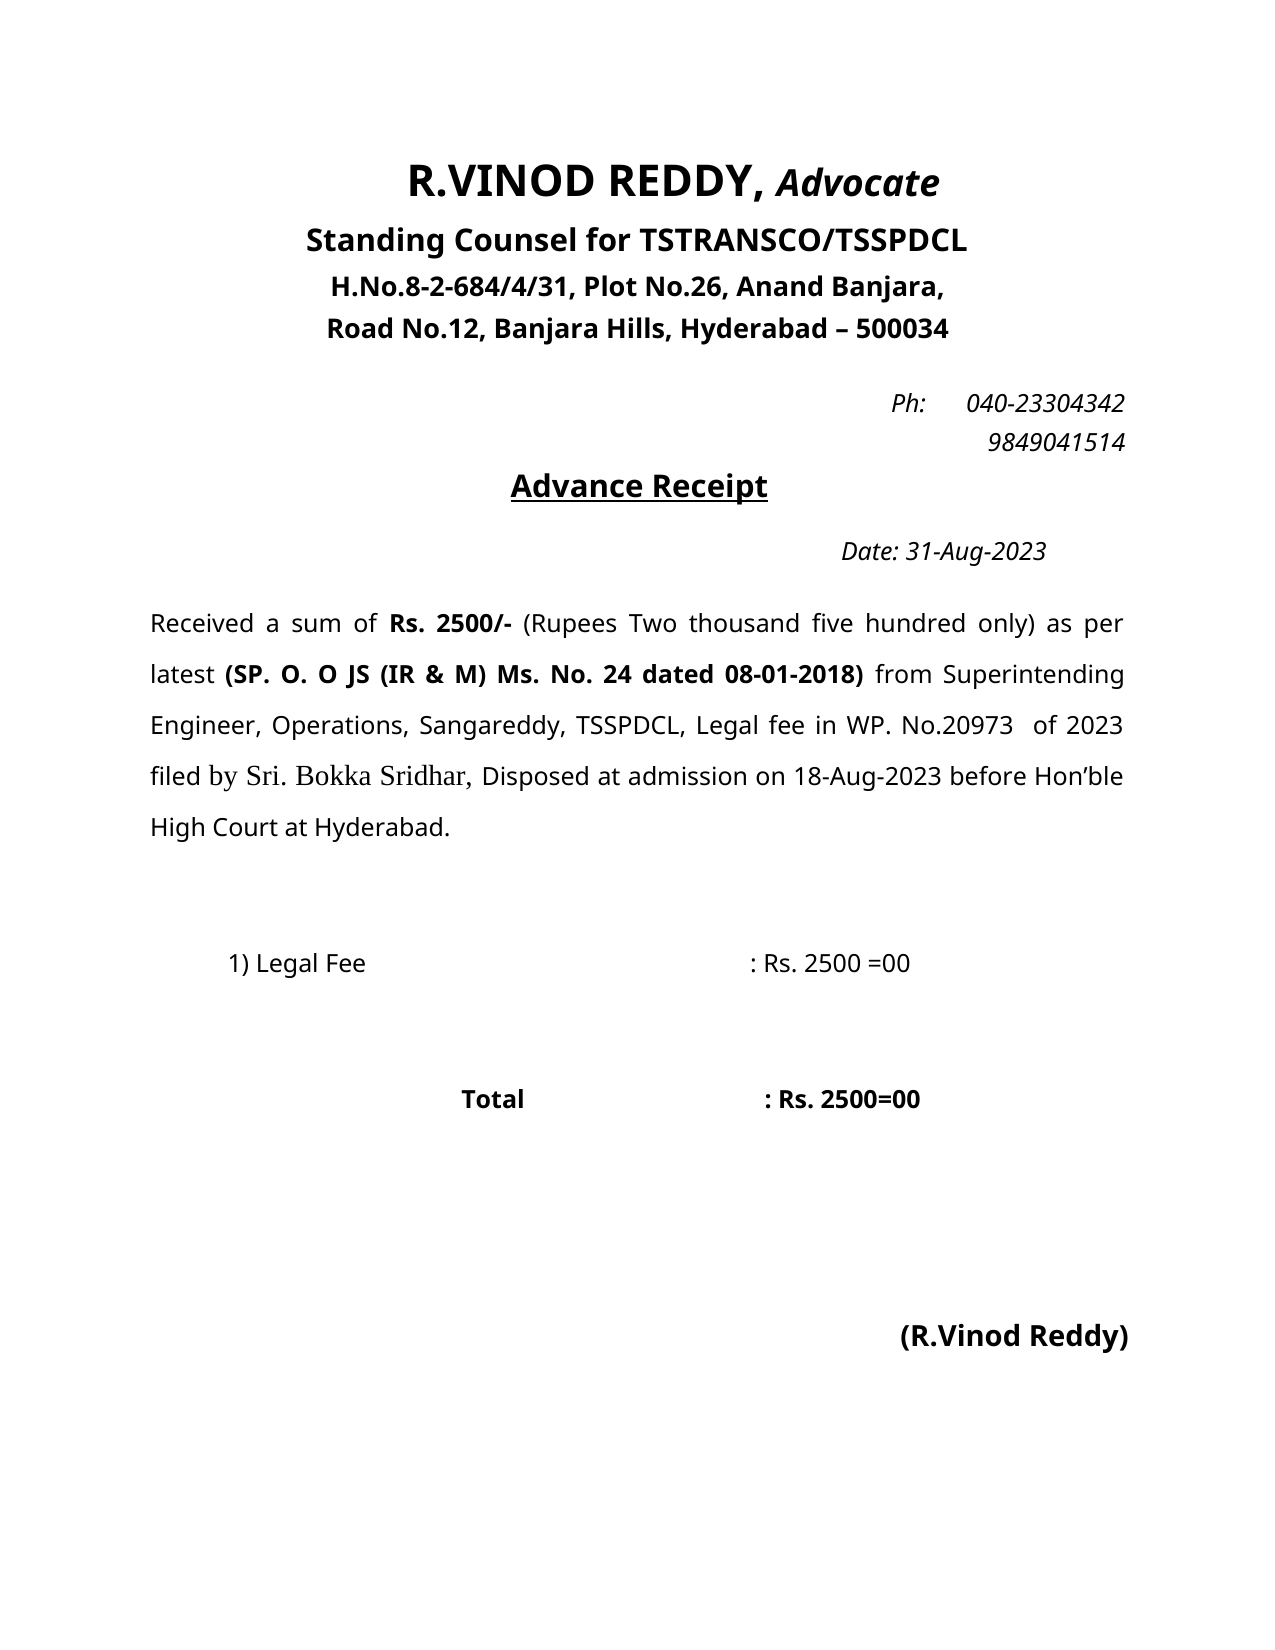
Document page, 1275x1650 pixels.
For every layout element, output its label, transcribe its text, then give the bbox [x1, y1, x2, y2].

text Date: 31-Aug-2023 [227, 533, 1047, 567]
text Total : Rs. 2500=00 [227, 1082, 1010, 1116]
text R.VINOD REDDY, Advocate [227, 150, 1047, 209]
text 9849041514 [150, 424, 1125, 458]
text (R.Vinod Reddy) [677, 1315, 1128, 1355]
text 1) Legal Fee : Rs. 2500 =00 [227, 946, 1010, 980]
text Road No.12, Banjara Hills, Hyderabad – 500034 [150, 310, 1125, 347]
text Advance Receipt [150, 463, 1128, 506]
text H.No.8-2-684/4/31, Plot No.26, Anand Banjara, [150, 267, 1125, 304]
text Standing Counsel for TSTRANSCO/TSSPDCL [227, 218, 1047, 261]
text Received a sum of Rs. 2500/- (Rupees Two thousand five hundred only) as per latest (SP. O. O JS (IR & M) Ms. No. 24 dated 08-01-2018) from Superintending Engineer, Operations, Sangareddy, TSSPDCL, Legal fee in WP. No.20973 of 2023 filed by Sri. Bokka Sridhar, Disposed at admission on 18-Aug-2023 before Hon’ble High Court at Hyderabad. [150, 605, 1125, 844]
text Ph: 040-23304342 [150, 385, 1125, 419]
